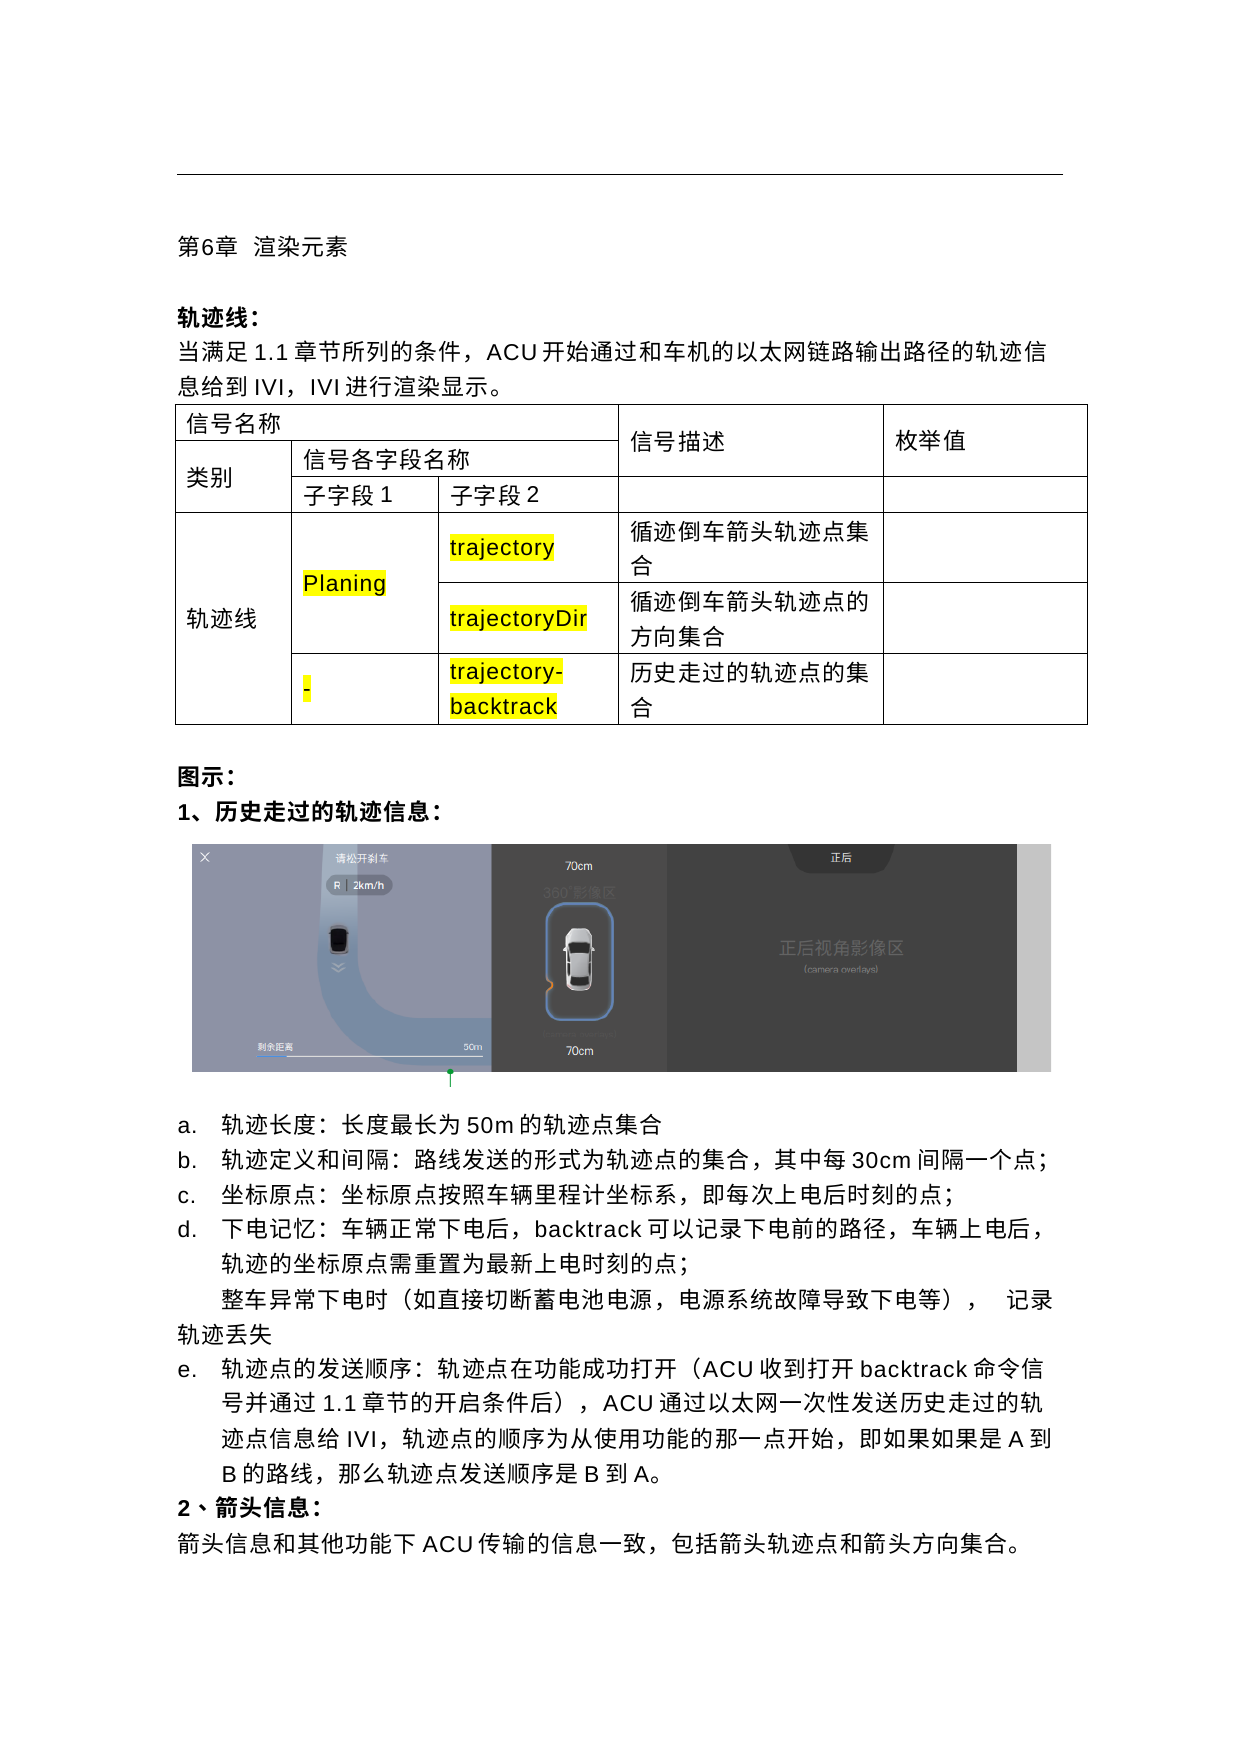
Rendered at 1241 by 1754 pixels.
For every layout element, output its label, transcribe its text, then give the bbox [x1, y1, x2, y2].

table_cell [619, 477, 883, 512]
picture [179, 834, 1051, 1087]
table_cell [884, 654, 1087, 723]
list 下电记忆：车辆正常下电后，backtrack可以记录下电前的路径，车辆上电后，轨迹的坐标原点需重置为最新上电时刻的点； [177, 1212, 1063, 1281]
text 1、历史走过的轨迹信息： [177, 794, 1063, 829]
table_cell 子字段2 [439, 477, 618, 512]
table_cell - [292, 654, 438, 723]
table_cell [884, 477, 1087, 512]
list 轨迹点的发送顺序：轨迹点在功能成功打开（ACU收到打开backtrack命令信号并通过1.1章节的开启条件后），ACU通过以太网一次性发送历史走过的轨迹点信息给IVI，轨迹点的顺序为从使用功能的那一点开始，即如果如果是A到B的路线，那么轨迹点发送顺序是B到A。 [177, 1351, 1063, 1490]
table_cell [884, 513, 1087, 582]
list 轨迹定义和间隔：路线发送的形式为轨迹点的集合，其中每30cm间隔一个点； [177, 1142, 1063, 1177]
text 图示： [177, 759, 1063, 794]
table_cell 循迹倒车箭头轨迹点集合 [619, 513, 883, 582]
text 轨迹线： [177, 300, 1063, 334]
subtitle 渲染元素 [177, 231, 1063, 262]
text 当满足1.1章节所列的条件，ACU开始通过和车机的以太网链路输出路径的轨迹信息给到IVI，IVI进行渲染显示。 [177, 334, 1063, 404]
table_cell trajectory [439, 513, 618, 582]
table_cell trajectory-backtrack [439, 654, 618, 723]
text 箭头信息和其他功能下ACU传输的信息一致，包括箭头轨迹点和箭头方向集合。 [177, 1525, 1063, 1559]
table_cell 历史走过的轨迹点的集合 [619, 654, 883, 723]
table_header 信号名称 [176, 405, 618, 440]
table_cell 子字段1 [292, 477, 438, 512]
table_cell 轨迹线 [176, 513, 291, 723]
list 箭头信息： [177, 1490, 1063, 1525]
table_header 信号描述 [619, 405, 883, 476]
table_header 枚举值 [884, 405, 1087, 476]
table_cell 信号各字段名称 [292, 441, 618, 476]
table_cell Planing [292, 513, 438, 653]
table_cell [884, 583, 1087, 653]
text 整车异常下电时（如直接切断蓄电池电源，电源系统故障导致下电等）， 记录轨迹丢失 [177, 1281, 1063, 1351]
table_cell 类别 [176, 441, 291, 512]
table_cell trajectoryDir [439, 583, 618, 653]
list 坐标原点：坐标原点按照车辆里程计坐标系，即每次上电后时刻的点； [177, 1177, 1063, 1212]
table_cell 循迹倒车箭头轨迹点的方向集合 [619, 583, 883, 653]
